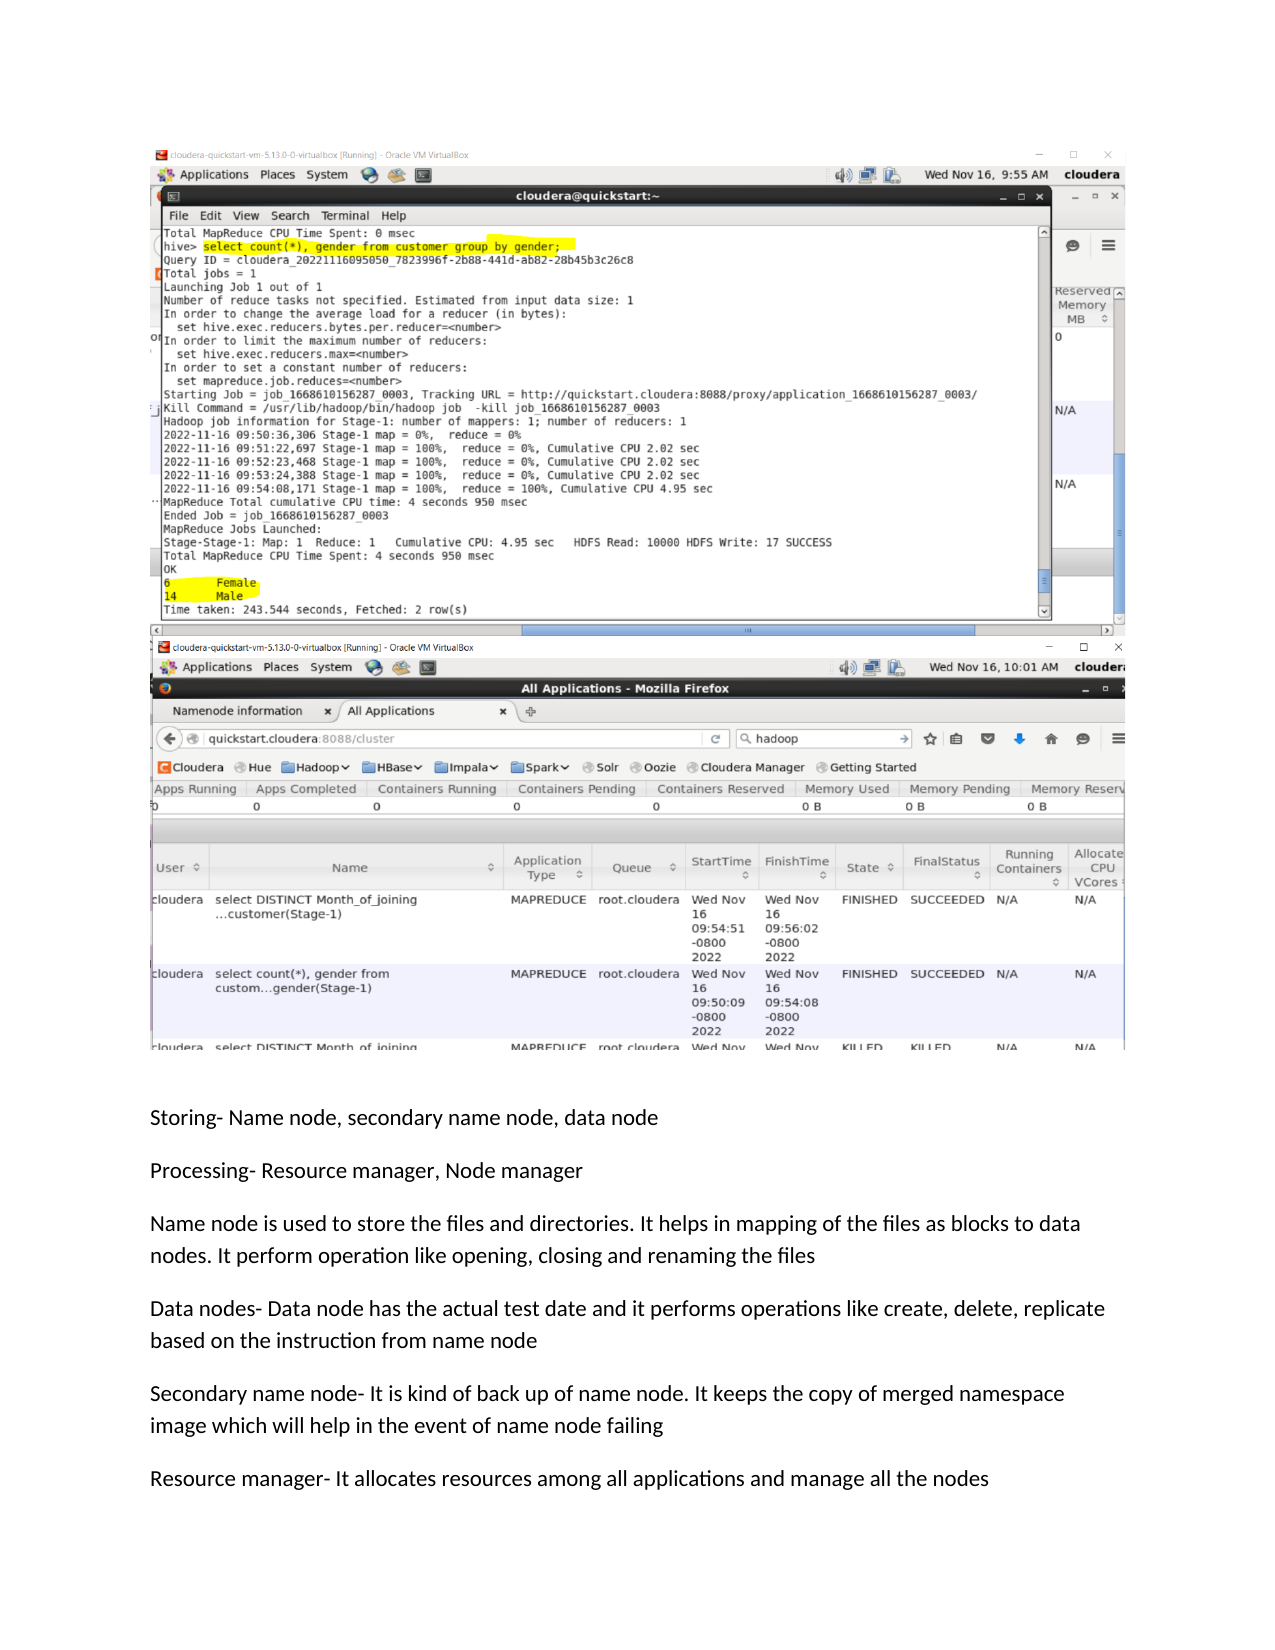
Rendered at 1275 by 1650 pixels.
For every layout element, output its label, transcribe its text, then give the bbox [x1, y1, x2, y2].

text Storing- Name node, secondary name node, data node [150, 1103, 1125, 1131]
text Data nodes- Data node has the actual test date and it performs operations like create, delete, replicate based on the instruction from name node [150, 1294, 1125, 1354]
text Resource manager- It allocates resources among all applications and manage all the nodes [150, 1464, 1125, 1493]
picture [150, 150, 1125, 1050]
text Name node is used to store the files and directories. It helps in mapping of the files as blocks to data nodes. It perform operation like opening, closing and renaming the files [150, 1209, 1125, 1269]
text Processing- Resource manager, Node manager [150, 1156, 1125, 1184]
text Secondary name node- It is kind of back up of name node. It keeps the copy of merged namespace image which will help in the event of name node failing [150, 1379, 1125, 1439]
